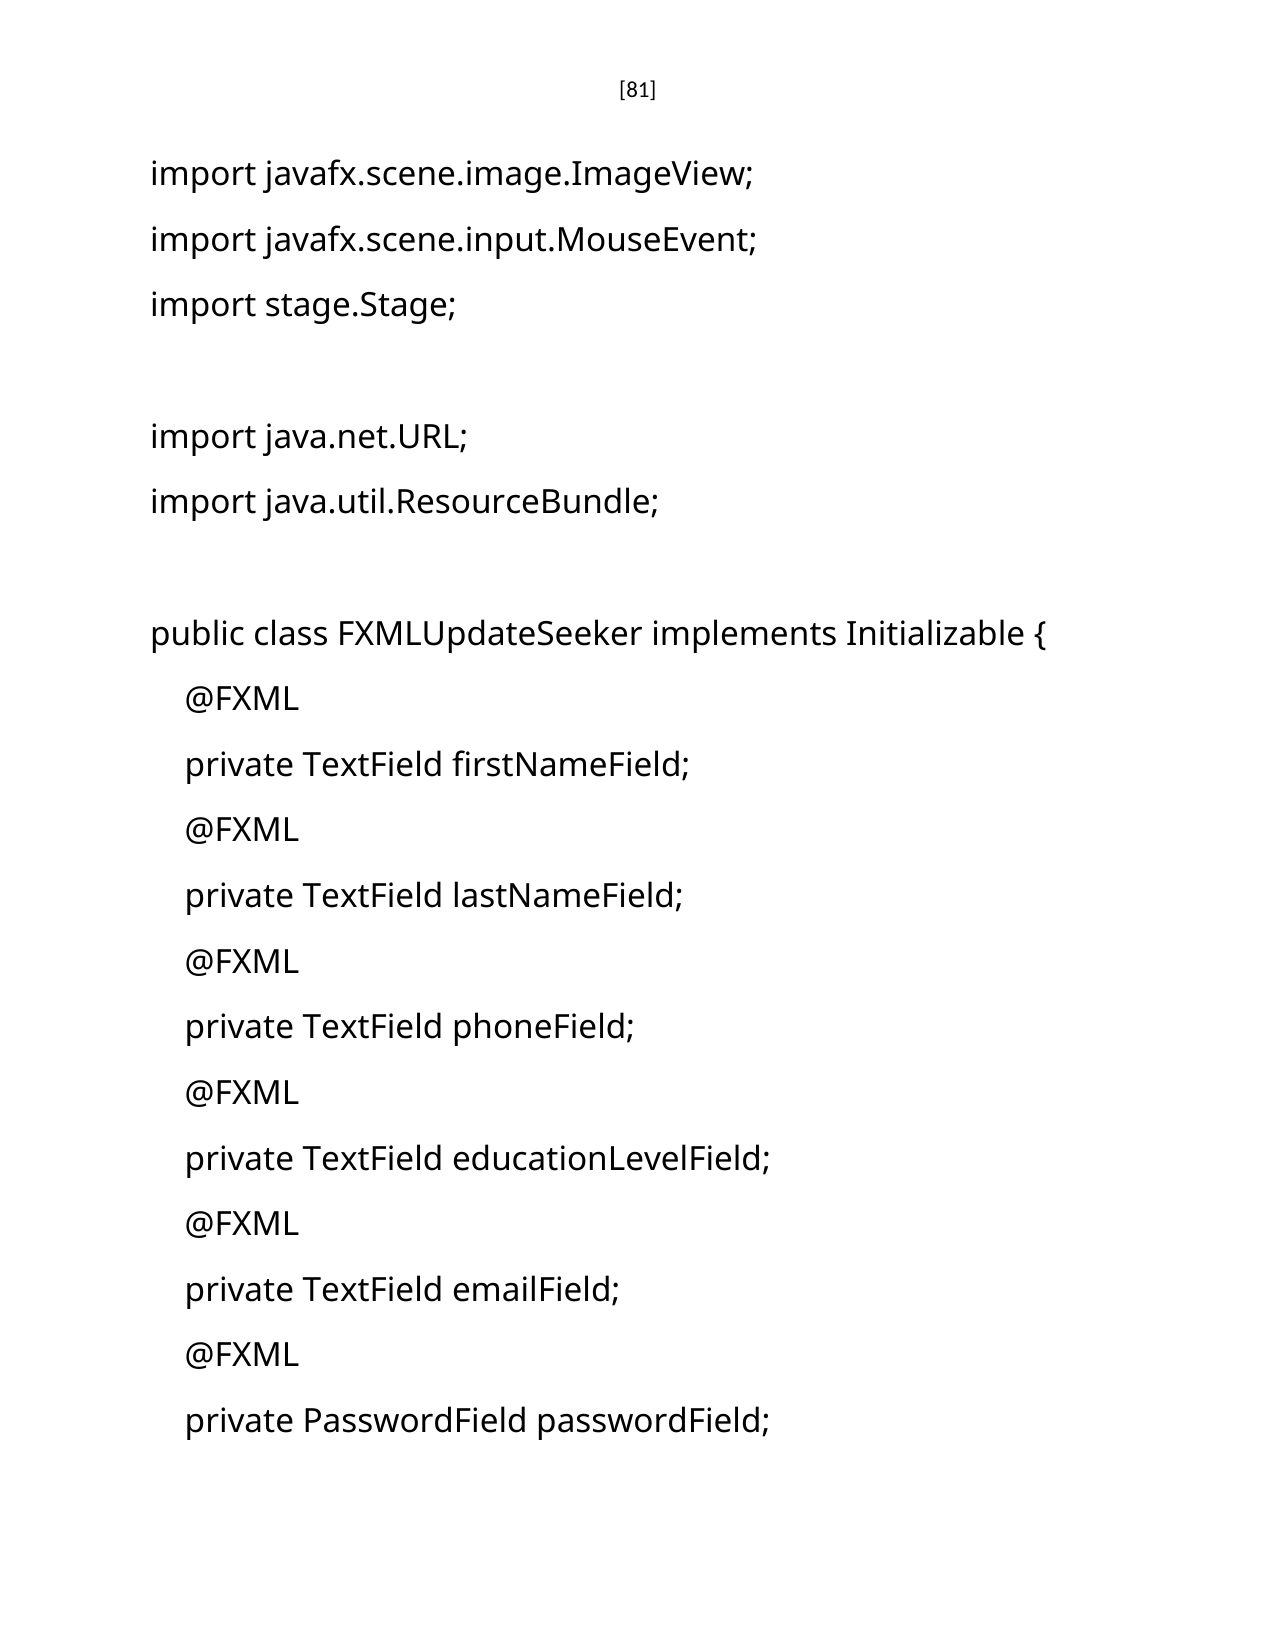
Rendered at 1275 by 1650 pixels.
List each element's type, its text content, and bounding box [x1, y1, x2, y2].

text import stage.Stage; [150, 281, 1125, 327]
text @FXML [150, 1331, 1125, 1377]
text @FXML [150, 1069, 1125, 1114]
text private TextField educationLevelField; [150, 1134, 1125, 1180]
text private PasswordField passwordField; [150, 1397, 1125, 1442]
text import java.net.URL; [150, 412, 1125, 458]
text @FXML [150, 806, 1125, 852]
text import javafx.scene.image.ImageView; [150, 150, 1125, 195]
text private TextField firstNameField; [150, 741, 1125, 786]
text private TextField emailField; [150, 1266, 1125, 1311]
text @FXML [150, 675, 1125, 720]
text @FXML [150, 937, 1125, 983]
text import javafx.scene.input.MouseEvent; [150, 216, 1125, 261]
text public class FXMLUpdateSeeker implements Initializable { [150, 609, 1125, 655]
text private TextField phoneField; [150, 1003, 1125, 1048]
text import java.util.ResourceBundle; [150, 478, 1125, 523]
text private TextField lastNameField; [150, 872, 1125, 917]
text @FXML [150, 1200, 1125, 1245]
